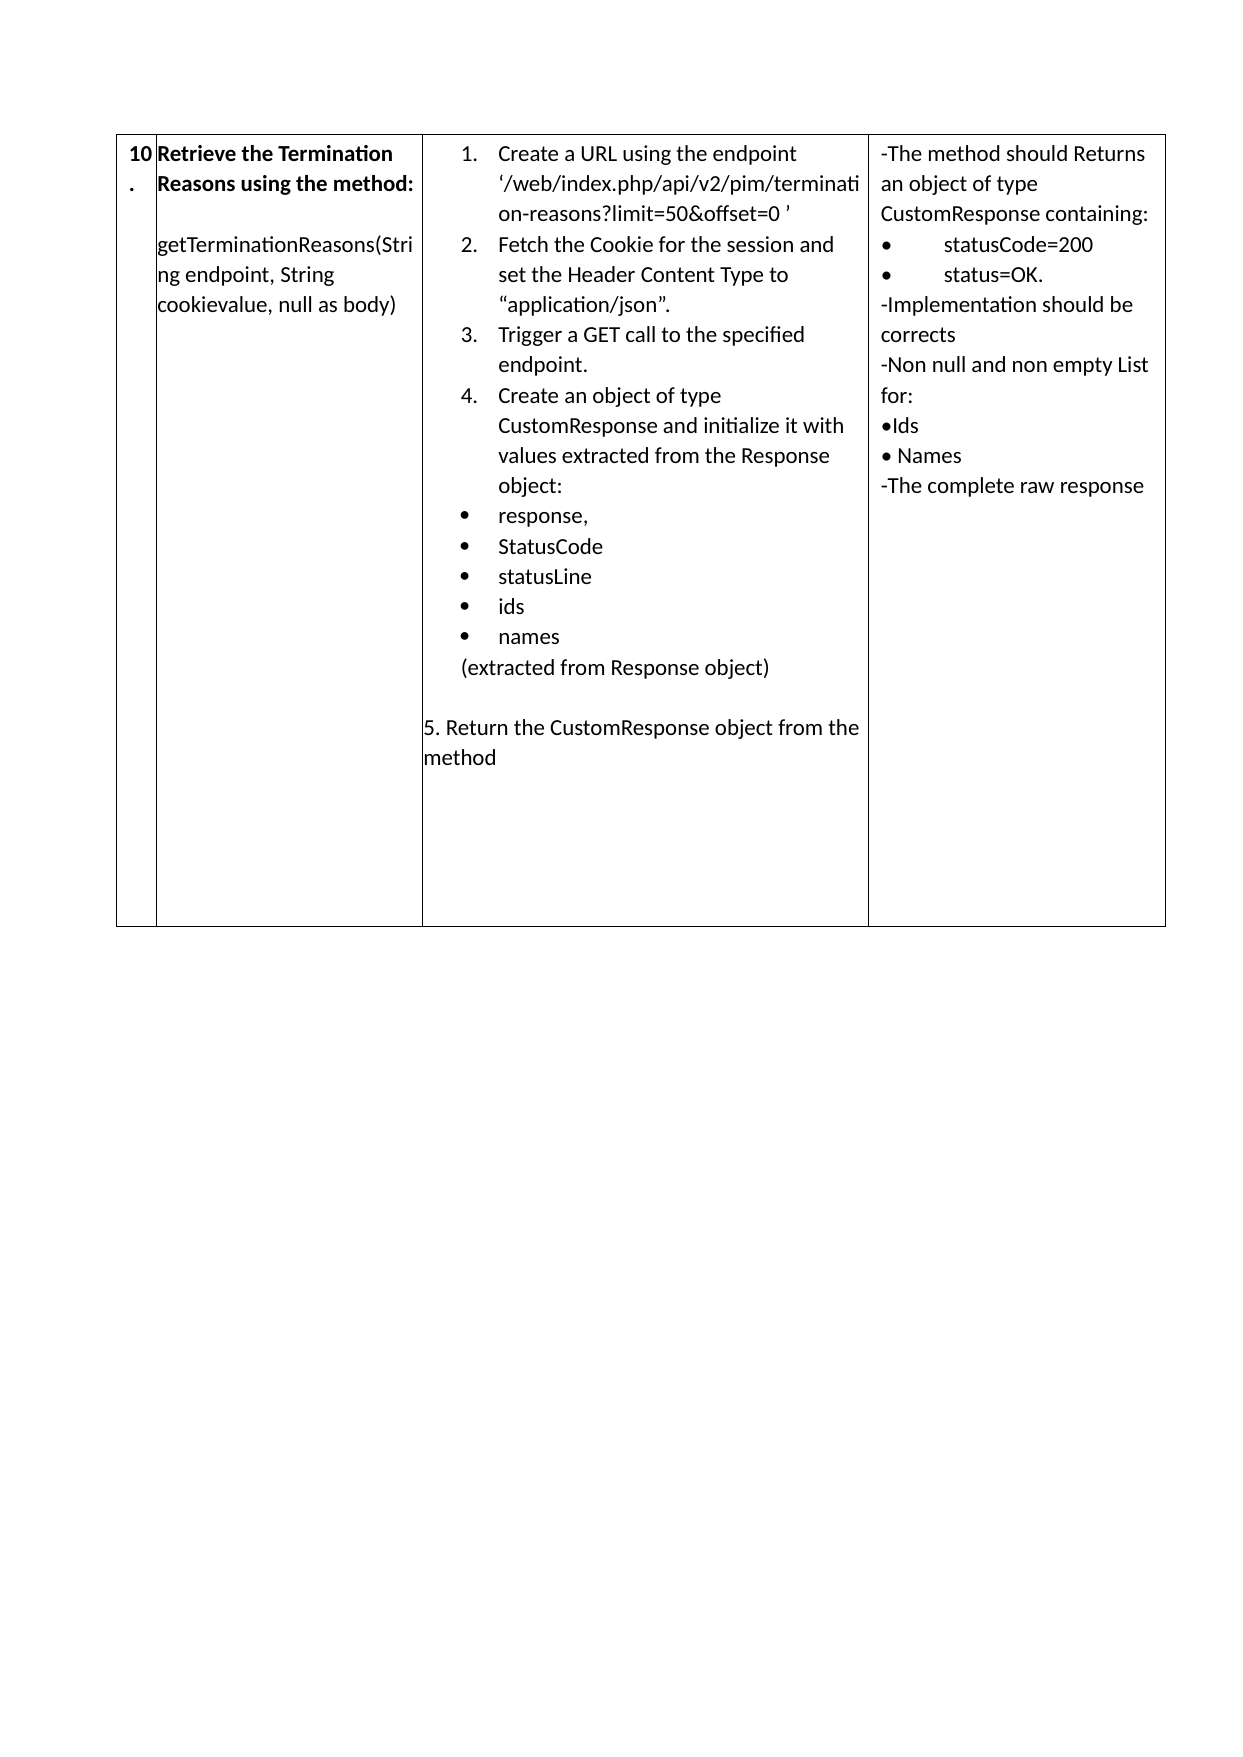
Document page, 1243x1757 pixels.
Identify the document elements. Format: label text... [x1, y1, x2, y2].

table_cell Create a URL using the endpoint ‘/web/index.php/api/v2/pim/termination-reasons?limit=50&offset=0 ’ Fetch the Cookie for the session and set the Header Content Type to “application/json”. Trigger a GET call to the specified endpoint. Create an object of type CustomResponse and initialize it with values extracted from the Response object: response, StatusCode statusLine ids names (extracted from Response object) 5. Return the CustomResponse object from the method [423, 135, 868, 926]
table_cell Retrieve the Termination Reasons using the method: getTerminationReasons(String endpoint, String cookievalue, null as body) [157, 135, 422, 926]
table_cell -The method should Returns an object of type CustomResponse containing: • statusCode=200 • status=OK. -Implementation should be corrects -Non null and non empty List for: •Ids • Names -The complete raw response [869, 135, 1165, 926]
table_cell 10. [117, 135, 156, 926]
